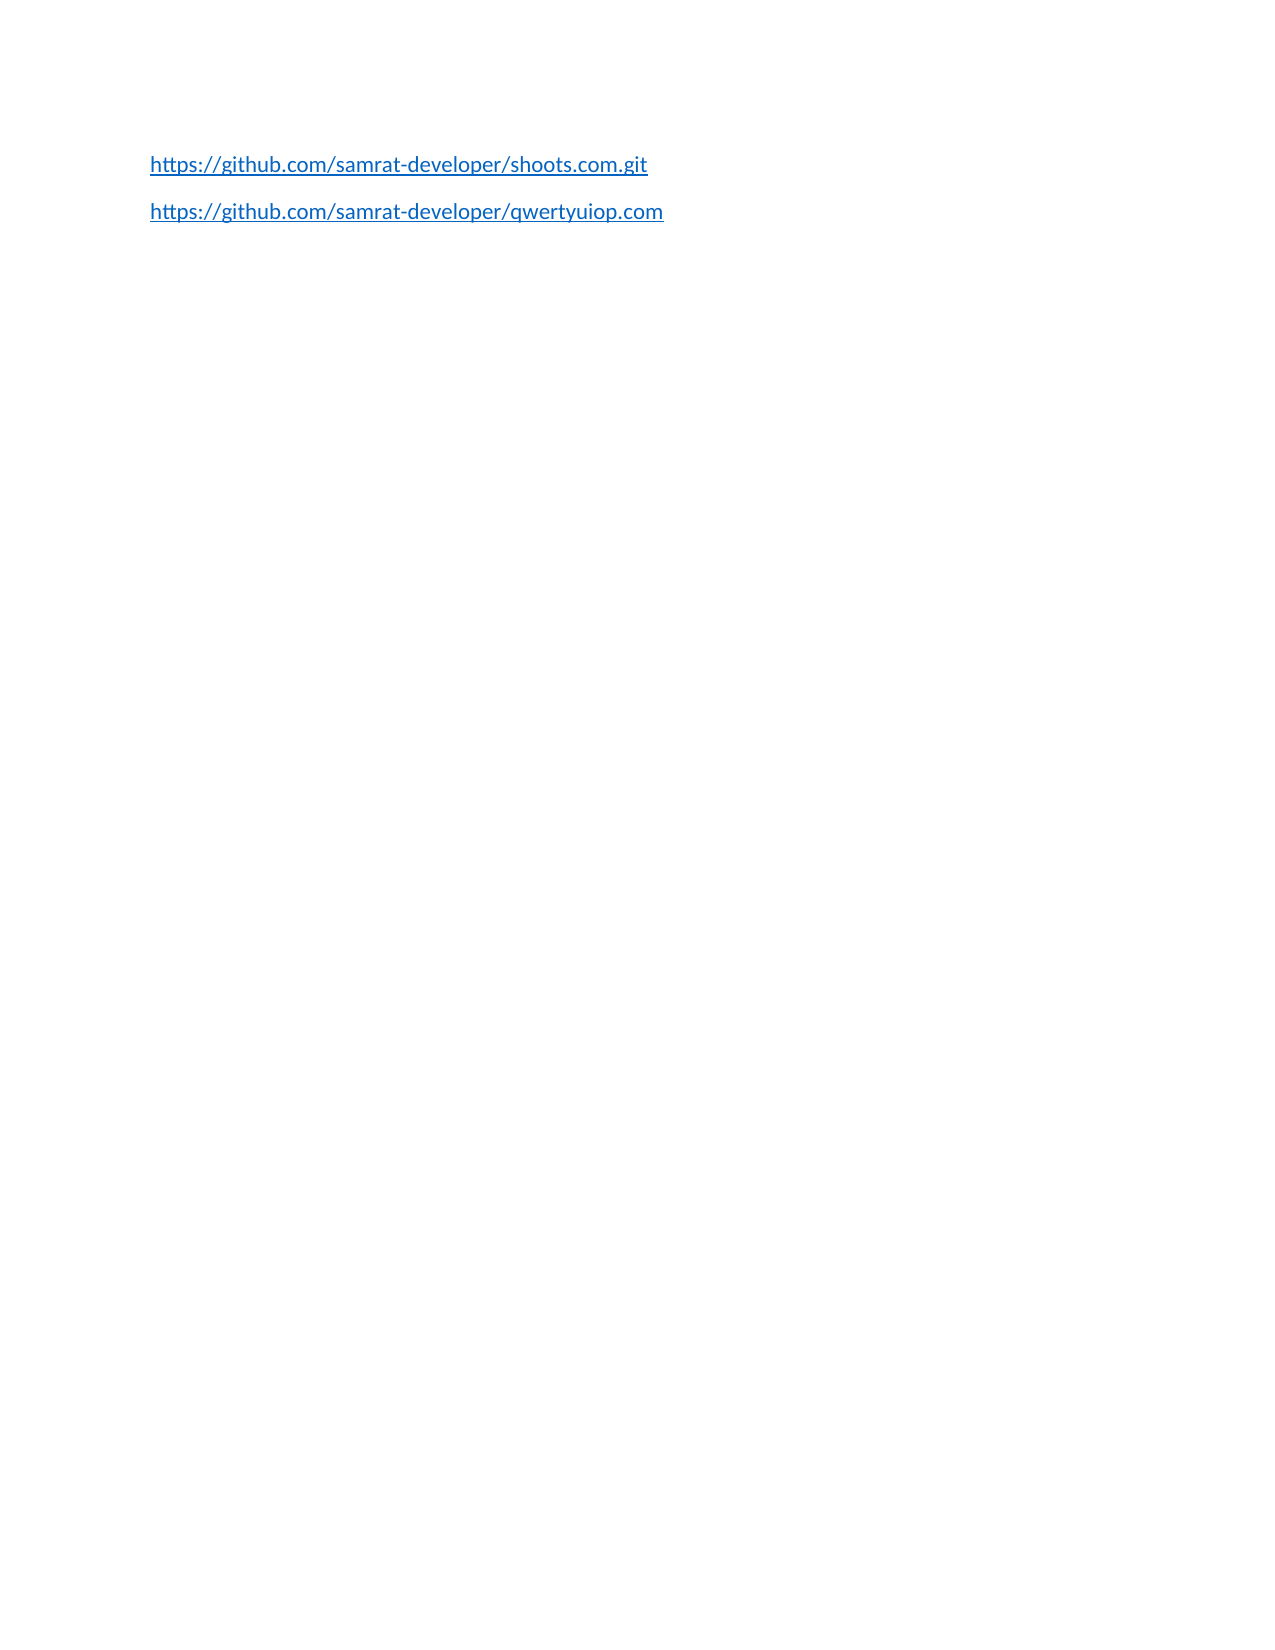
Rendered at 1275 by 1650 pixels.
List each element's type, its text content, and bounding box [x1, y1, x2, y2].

text https://github.com/samrat-developer/shoots.com.git [150, 150, 1125, 178]
text https://github.com/samrat-developer/qwertyuiop.com [150, 197, 1125, 225]
